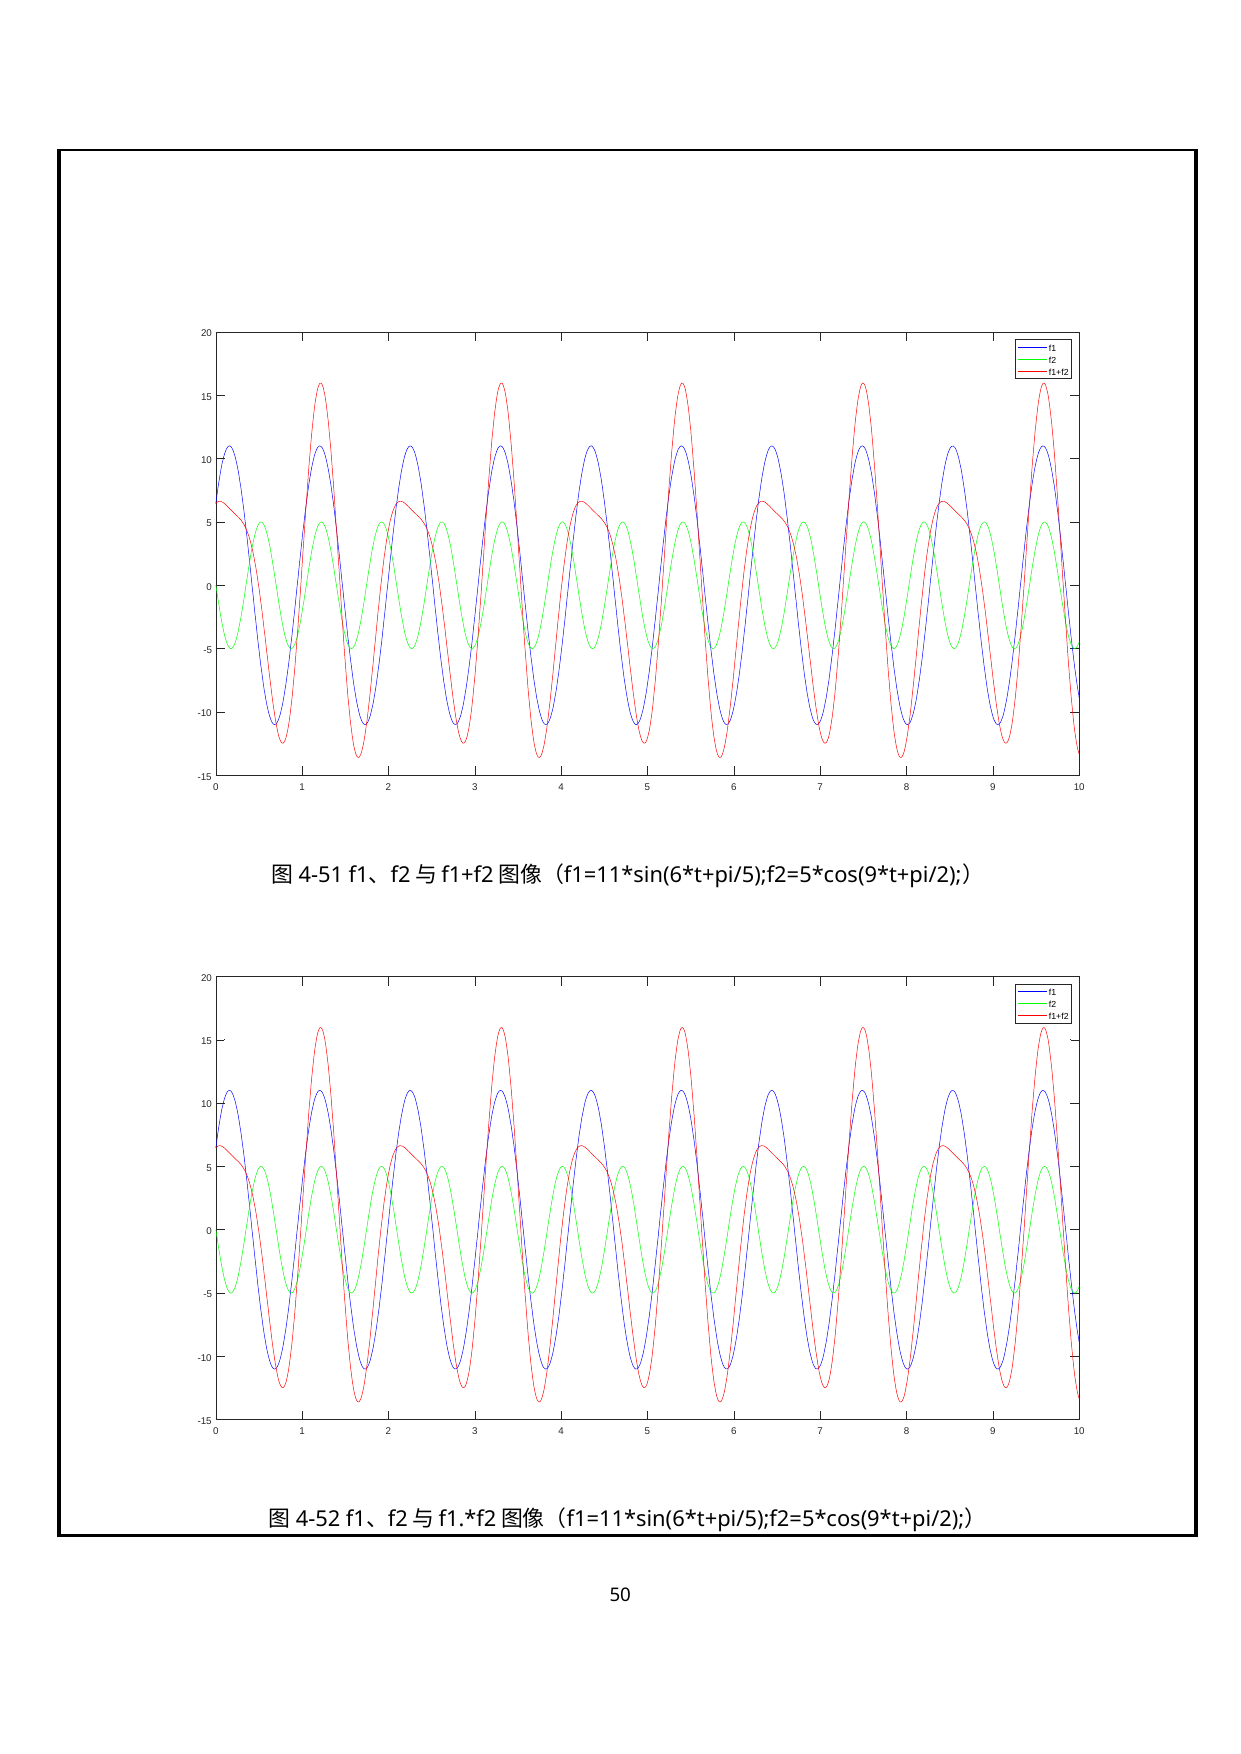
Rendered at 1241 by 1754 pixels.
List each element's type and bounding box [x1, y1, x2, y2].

table_cell [61, 151, 1194, 1533]
